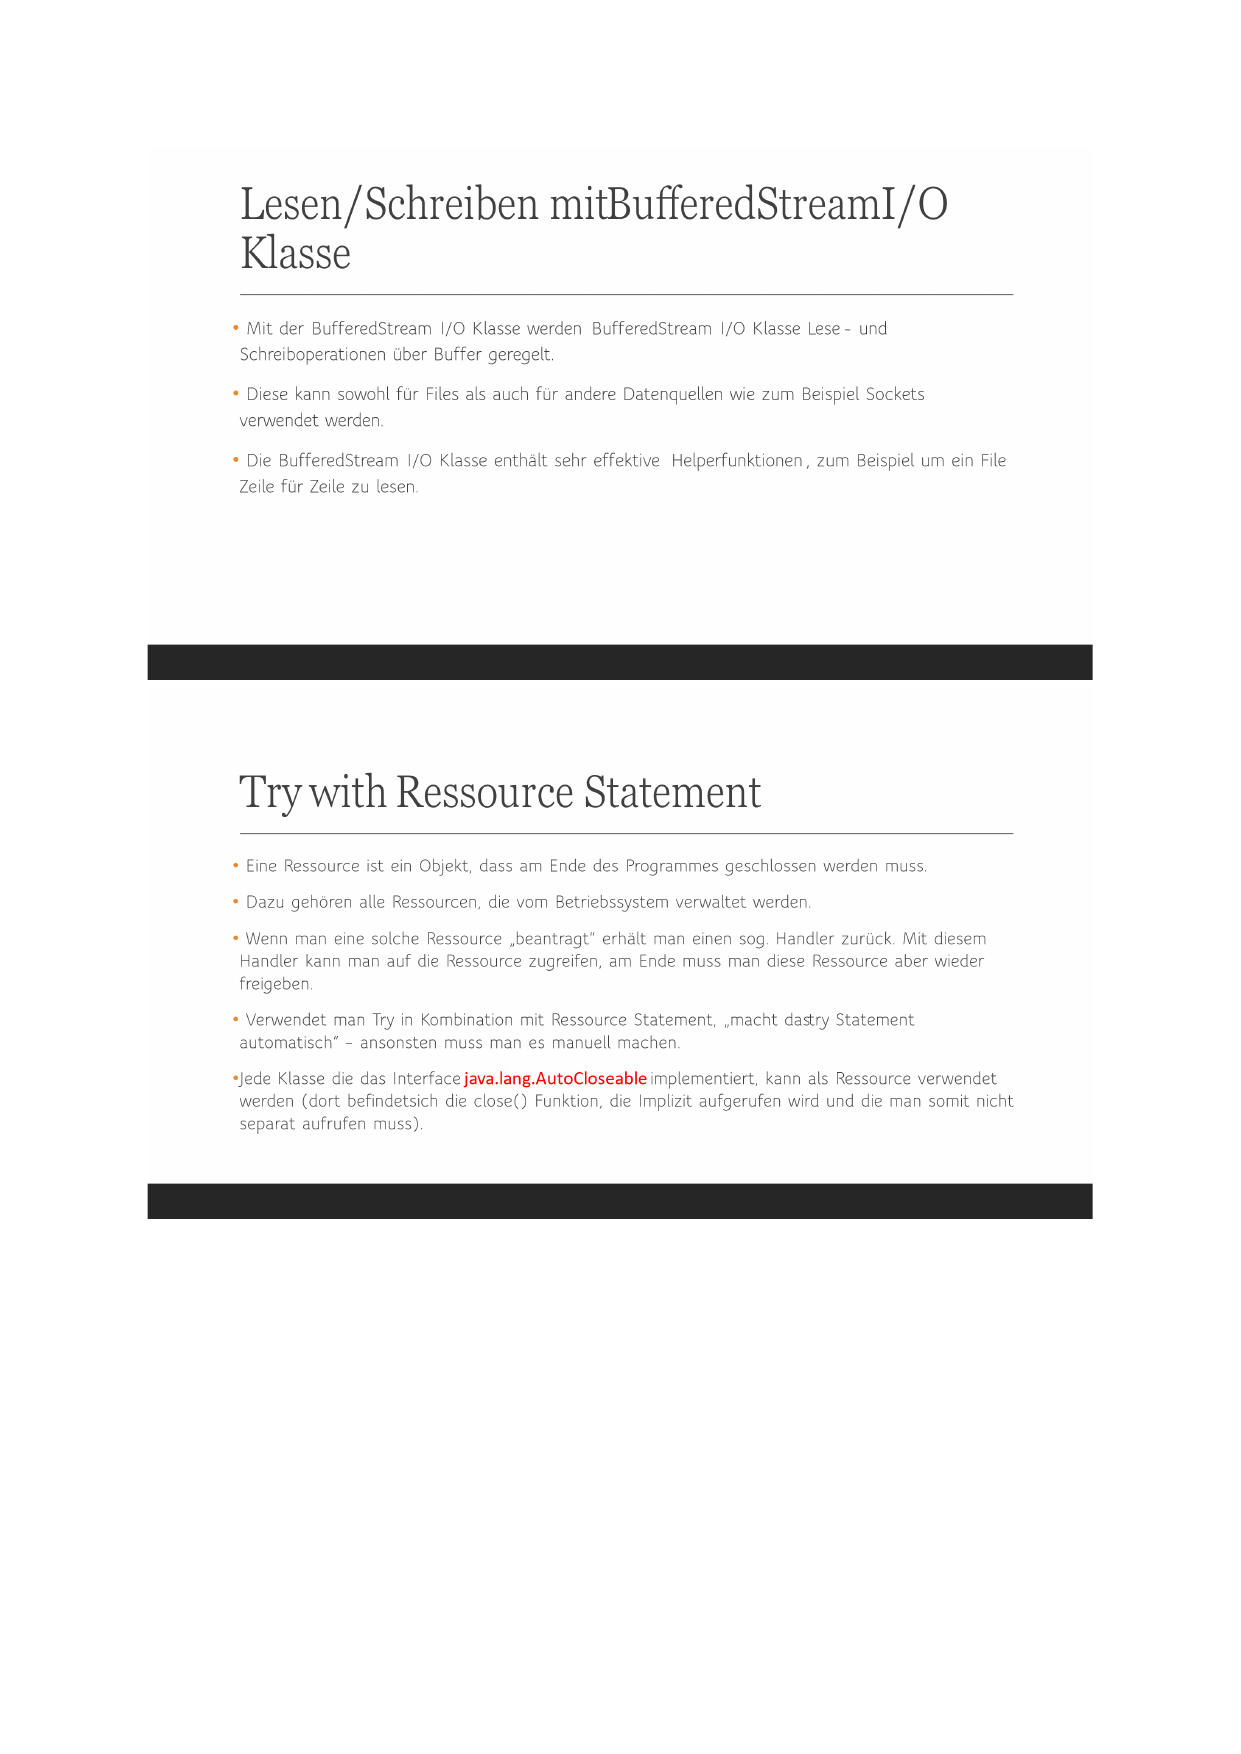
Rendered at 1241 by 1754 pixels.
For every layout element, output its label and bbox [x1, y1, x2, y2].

picture [147, 687, 1093, 1219]
picture [147, 147, 1093, 680]
